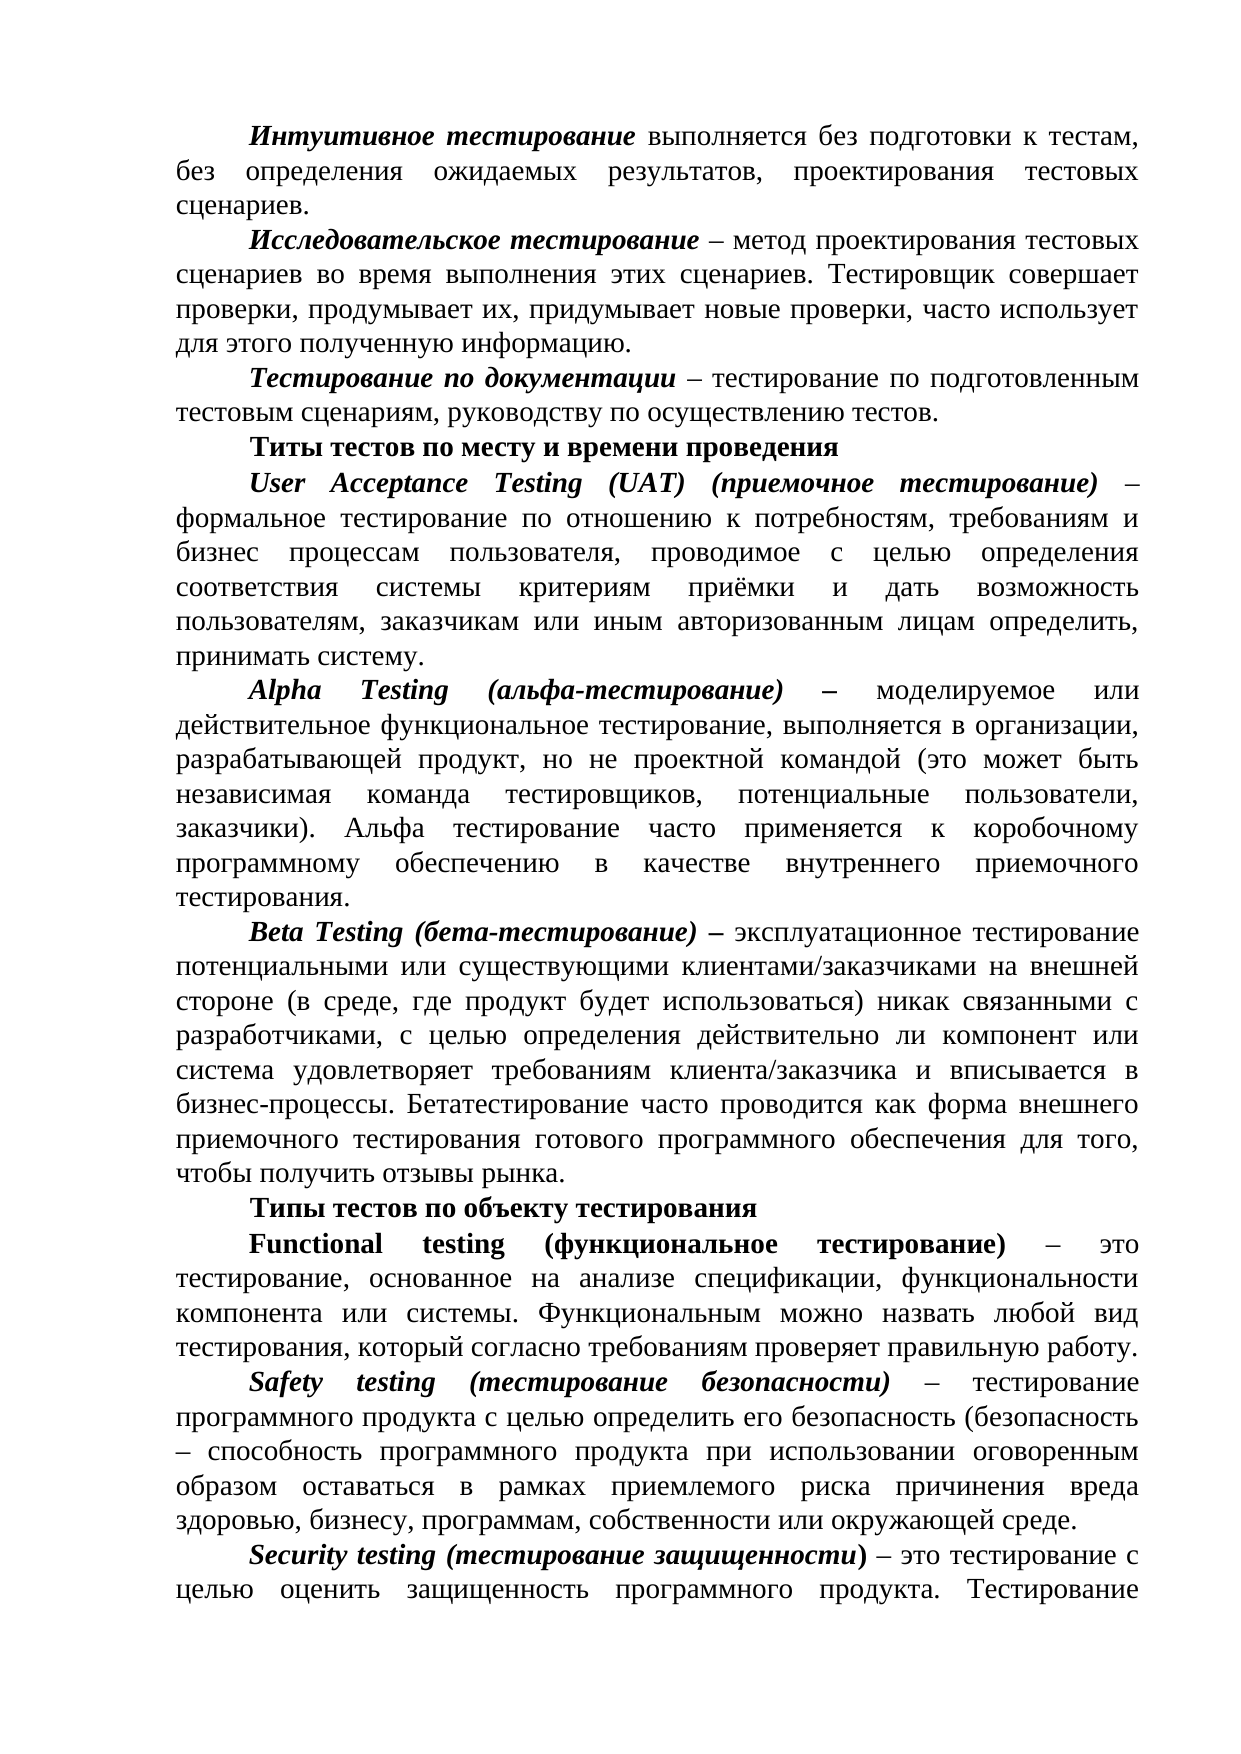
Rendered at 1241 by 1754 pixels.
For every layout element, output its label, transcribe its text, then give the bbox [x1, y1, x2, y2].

text Титы тестов по месту и времени проведения [249, 429, 1152, 463]
text Исследовательское тестирование – метод проектирования тестовых сценариев во время выполнения этих сценариев. Тестировщик совершает проверки, продумывает их, придумывает новые проверки, часто использует для этого полученную информацию. [176, 222, 1139, 359]
text User Acceptance Testing (UAT) (приемочное тестирование) – формальное тестирование по отношению к потребностям, требованиям и бизнес процессам пользователя, проводимое с целью определения соответствия системы критериям приёмки и дать возможность пользователям, заказчикам или иным авторизованным лицам определить, принимать систему. [176, 465, 1139, 671]
text Интуитивное тестирование выполняется без подготовки к тестам, без определения ожидаемых результатов, проектирования тестовых сценариев. [176, 118, 1139, 221]
text Типы тестов по объекту тестирования [249, 1190, 1152, 1224]
text Safety testing (тестирование безопасности) – тестирование программного продукта с целью определить его безопасность (безопасность – способность программного продукта при использовании оговоренным образом оставаться в рамках приемлемого риска причинения вреда здоровью, бизнесу, программам, собственности или окружающей среде. [176, 1364, 1139, 1536]
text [176, 1537, 1139, 1605]
text Alpha Testing (альфа-тестирование) – моделируемое или действительное функциональное тестирование, выполняется в организации, разрабатывающей продукт, но не проектной командой (это может быть независимая команда тестировщиков, потенциальные пользователи, заказчики). Альфа тестирование часто применяется к коробочному программному обеспечению в качестве внутреннего приемочного тестирования. [176, 672, 1139, 913]
text Functional testing (функциональное тестирование) – это тестирование, основанное на анализе спецификации, функциональности компонента или системы. Функциональным можно назвать любой вид тестирования, который согласно требованиям проверяет правильную работу. [176, 1226, 1139, 1363]
text Beta Testing (бета-тестирование) – эксплуатационное тестирование потенциальными или существующими клиентами/заказчиками на внешней стороне (в среде, где продукт будет использоваться) никак связанными с разработчиками, с целью определения действительно ли компонент или система удовлетворяет требованиям клиента/заказчика и вписывается в бизнес-процессы. Бетатестирование часто проводится как форма внешнего приемочного тестирования готового программного обеспечения для того, чтобы получить отзывы рынка. [176, 914, 1139, 1189]
text Тестирование по документации – тестирование по подготовленным тестовым сценариям, руководству по осуществлению тестов. [176, 360, 1139, 428]
